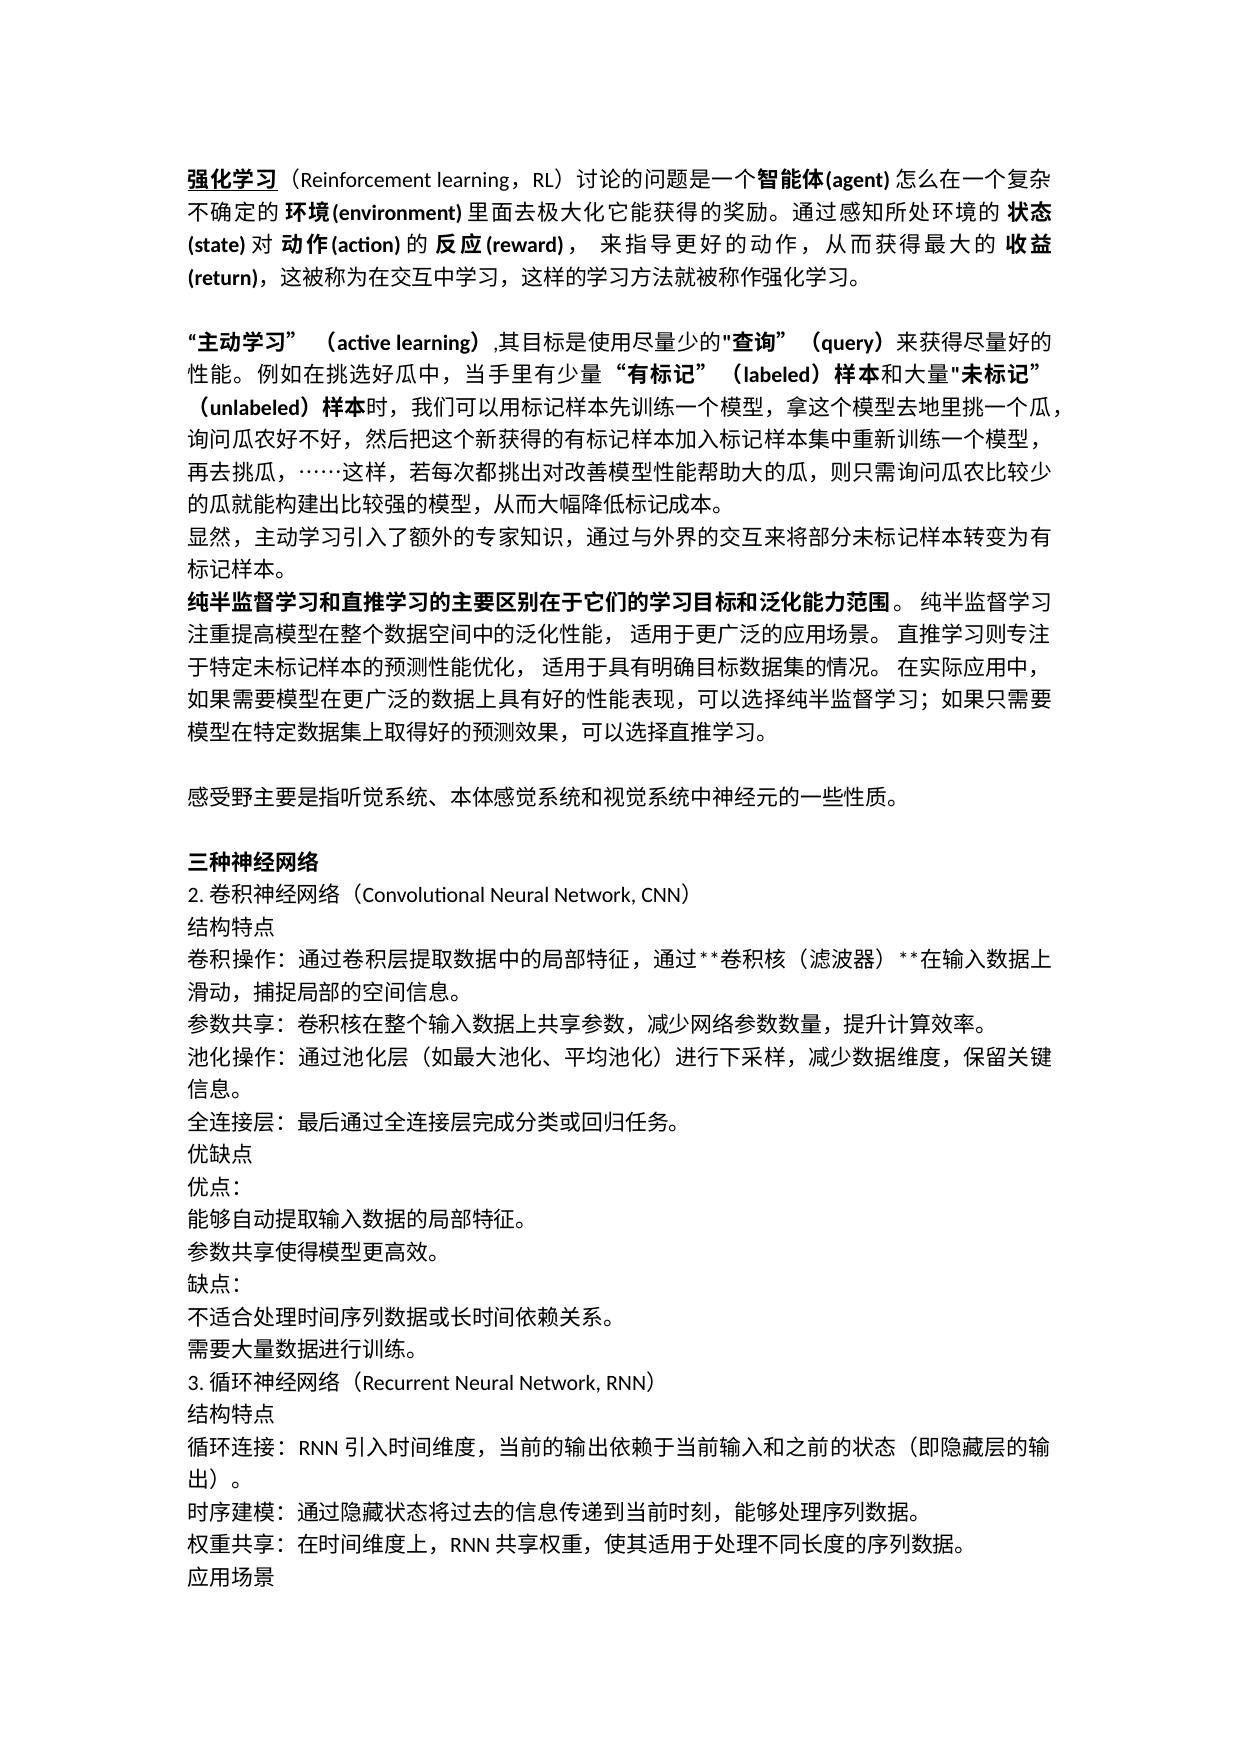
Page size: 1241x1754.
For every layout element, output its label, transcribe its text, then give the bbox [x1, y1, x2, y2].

text 能够自动提取输入数据的局部特征。 [187, 1202, 1053, 1234]
text 参数共享使得模型更高效。 [187, 1234, 1053, 1267]
text 结构特点 [187, 1397, 1053, 1429]
text 时序建模：通过隐藏状态将过去的信息传递到当前时刻，能够处理序列数据。 [187, 1494, 1053, 1527]
text 结构特点 [187, 909, 1053, 942]
text 2. 卷积神经网络（Convolutional Neural Network, CNN） [187, 877, 1053, 909]
text 应用场景 [187, 1559, 1053, 1592]
text 纯半监督学习和直推学习的主要区别在于它们的学习目标和泛化能力范围。 纯半监督学习注重提高模型在整个数据空间中的泛化性能， 适用于更广泛的应用场景。 直推学习则专注于特定未标记样本的预测性能优化， 适用于具有明确目标数据集的情况。 在实际应用中，如果需要模型在更广泛的数据上具有好的性能表现，可以选择纯半监督学习；如果只需要模型在特定数据集上取得好的预测效果，可以选择直推学习。 [187, 584, 1053, 747]
text 权重共享：在时间维度上，RNN 共享权重，使其适用于处理不同长度的序列数据。 [187, 1527, 1053, 1559]
text 优缺点 [187, 1137, 1053, 1169]
text 参数共享：卷积核在整个输入数据上共享参数，减少网络参数数量，提升计算效率。 [187, 1007, 1053, 1039]
text 循环连接：RNN 引入时间维度，当前的输出依赖于当前输入和之前的状态（即隐藏层的输出）。 [187, 1429, 1053, 1494]
text 感受野主要是指听觉系统、本体感觉系统和视觉系统中神经元的一些性质。 [187, 779, 1053, 812]
text 池化操作：通过池化层（如最大池化、平均池化）进行下采样，减少数据维度，保留关键信息。 [187, 1039, 1053, 1104]
text 卷积操作：通过卷积层提取数据中的局部特征，通过**卷积核（滤波器）**在输入数据上滑动，捕捉局部的空间信息。 [187, 942, 1053, 1007]
text 显然，主动学习引入了额外的专家知识，通过与外界的交互来将部分未标记样本转变为有标记样本。 [187, 519, 1053, 584]
text “主动学习” （active learning）,其目标是使用尽量少的"查询”（query）来获得尽量好的性能。例如在挑选好瓜中，当手里有少量“有标记”（labeled）样本和大量"未标记”（unlabeled）样本时，我们可以用标记样本先训练一个模型，拿这个模型去地里挑一个瓜，询问瓜农好不好，然后把这个新获得的有标记样本加入标记样本集中重新训练一个模型，再去挑瓜，……这样，若每次都挑出对改善模型性能帮助大的瓜，则只需询问瓜农比较少的瓜就能构建出比较强的模型，从而大幅降低标记成本。 [187, 324, 1053, 519]
text 强化学习（Reinforcement learning，RL）讨论的问题是一个智能体(agent) 怎么在一个复杂不确定的 环境(environment) 里面去极大化它能获得的奖励。通过感知所处环境的 状态(state) 对 动作(action) 的 反应(reward)， 来指导更好的动作，从而获得最大的 收益(return)，这被称为在交互中学习，这样的学习方法就被称作强化学习。 [187, 162, 1053, 292]
text 不适合处理时间序列数据或长时间依赖关系。 [187, 1299, 1053, 1332]
text 优点： [187, 1169, 1053, 1202]
text 全连接层：最后通过全连接层完成分类或回归任务。 [187, 1104, 1053, 1137]
text 需要大量数据进行训练。 [187, 1332, 1053, 1364]
text 三种神经网络 [187, 844, 1053, 877]
text 3. 循环神经网络（Recurrent Neural Network, RNN） [187, 1364, 1053, 1397]
text 缺点： [187, 1267, 1053, 1299]
